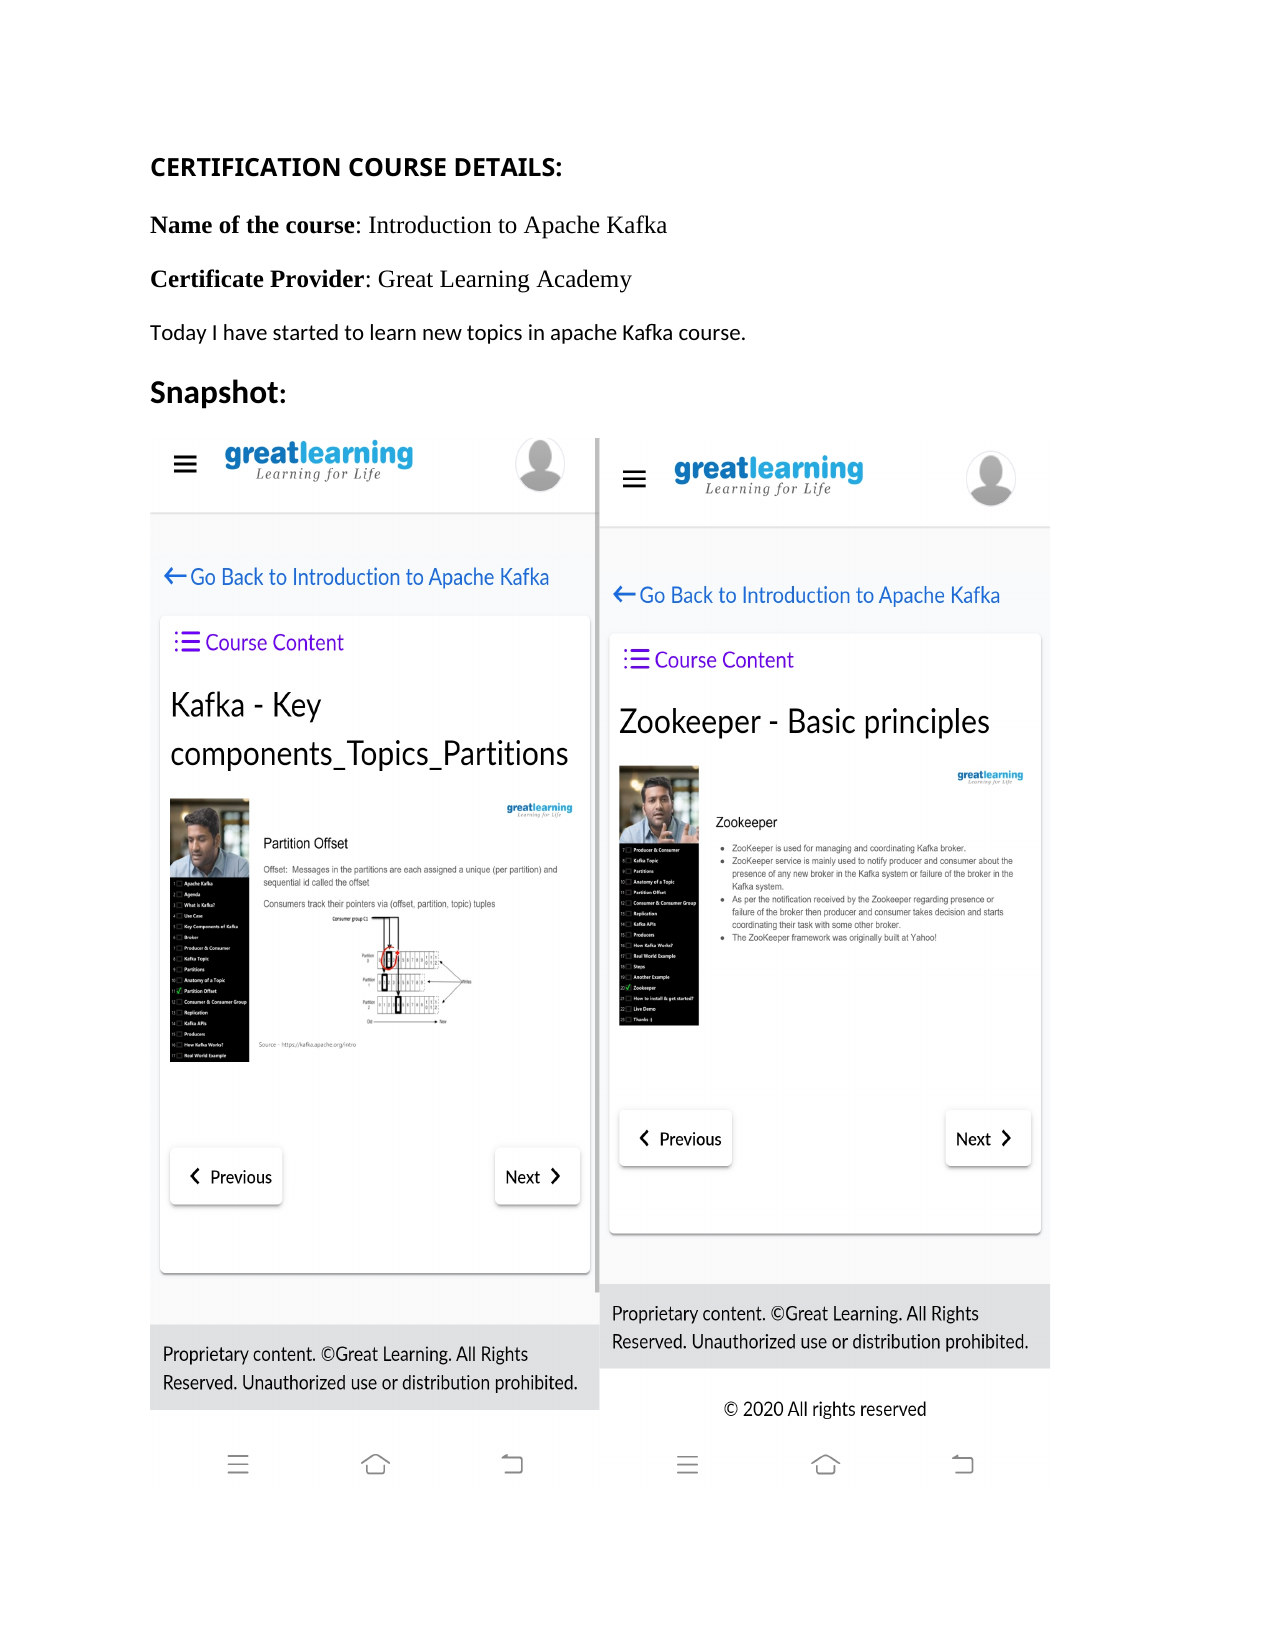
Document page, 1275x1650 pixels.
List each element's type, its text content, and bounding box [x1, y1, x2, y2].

picture [150, 438, 1051, 1494]
text Certificate Provider: Great Learning Academy [150, 264, 1125, 293]
text Today I have started to learn new topics in apache Kafka course. [150, 318, 1125, 346]
text CERTIFICATION COURSE DETAILS: [150, 150, 1125, 184]
text Snapshot: [150, 371, 1125, 411]
text Name of the course: Introduction to Apache Kafka [150, 210, 1125, 239]
